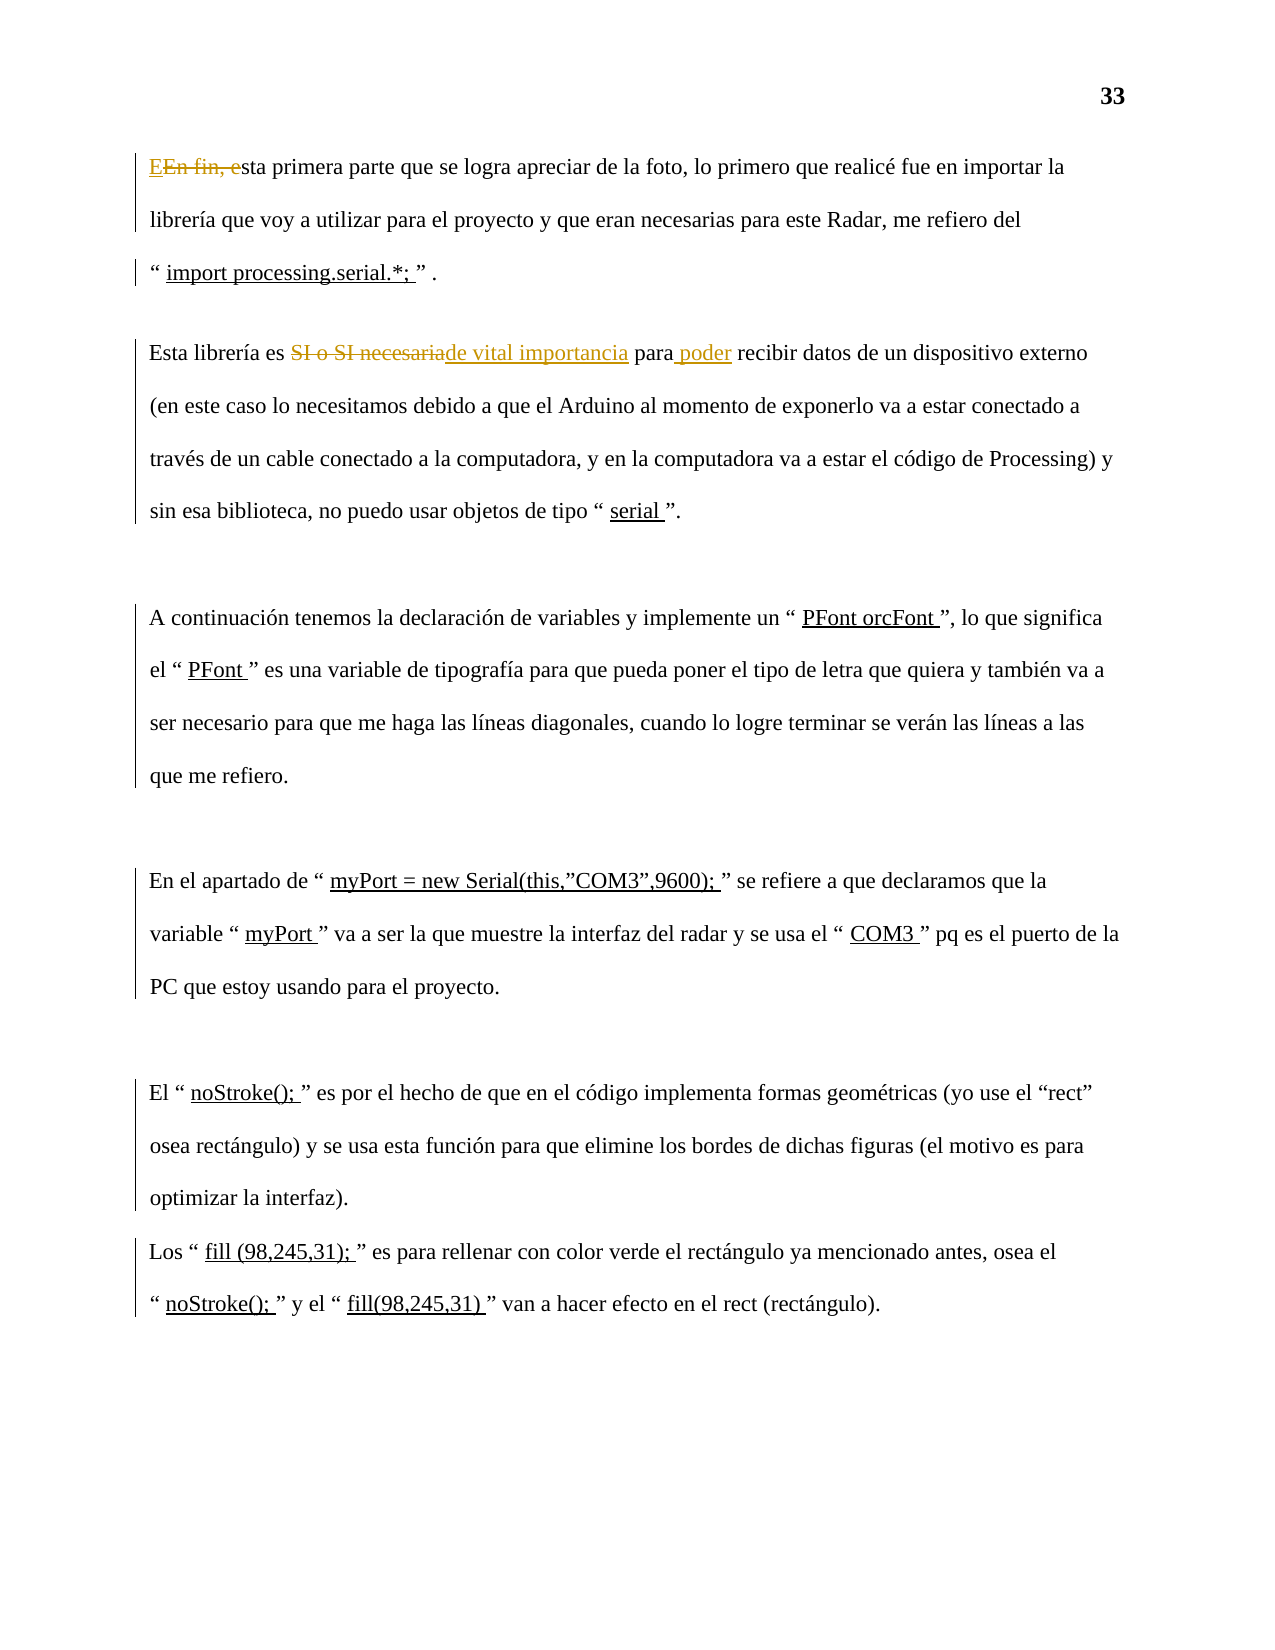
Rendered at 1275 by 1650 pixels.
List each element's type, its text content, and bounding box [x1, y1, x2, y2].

text sta primera parte que se logra apreciar de la foto, lo primero que realicé fue en importar la librería que voy a utilizar para el proyecto y que eran necesarias para este Radar, me refiero del [148, 153, 1123, 232]
text “ import processing.serial.*; ” . [150, 259, 1124, 286]
text Esta librería es para recibir datos de un dispositivo externo (en este caso lo necesitamos debido a que el Arduino al momento de exponerlo va a estar conectado a través de un cable conectado a la computadora, y en la computadora va a estar el código de Processing) y sin esa biblioteca, no puedo usar objetos de tipo “ serial ”. [148, 339, 1123, 524]
text A continuación tenemos la declaración de variables y implemente un “ PFont orcFont ”, lo que significa el “ PFont ” es una variable de tipografía para que pueda poner el tipo de letra que quiera y también va a ser necesario para que me haga las líneas diagonales, cuando lo logre terminar se verán las líneas a las que me refiero. [148, 603, 1123, 788]
text El “ noStroke(); ” es por el hecho de que en el código implementa formas geométricas (yo use el “rect” osea rectángulo) y se usa esta función para que elimine los bordes de dichas figuras (el motivo es para optimizar la interfaz). [148, 1079, 1123, 1211]
text Los “ fill (98,245,31); ” es para rellenar con color verde el rectángulo ya mencionado antes, osea el “ noStroke(); ” y el “ fill(98,245,31) ” van a hacer efecto en el rect (rectángulo). [148, 1238, 1068, 1317]
text En el apartado de “ myPort = new Serial(this,”COM3”,9600); ” se refiere a que declaramos que la variable “ myPort ” va a ser la que muestre la interfaz del radar y se usa el “ COM3 ” pq es el puerto de la PC que estoy usando para el proyecto. [148, 868, 1123, 999]
